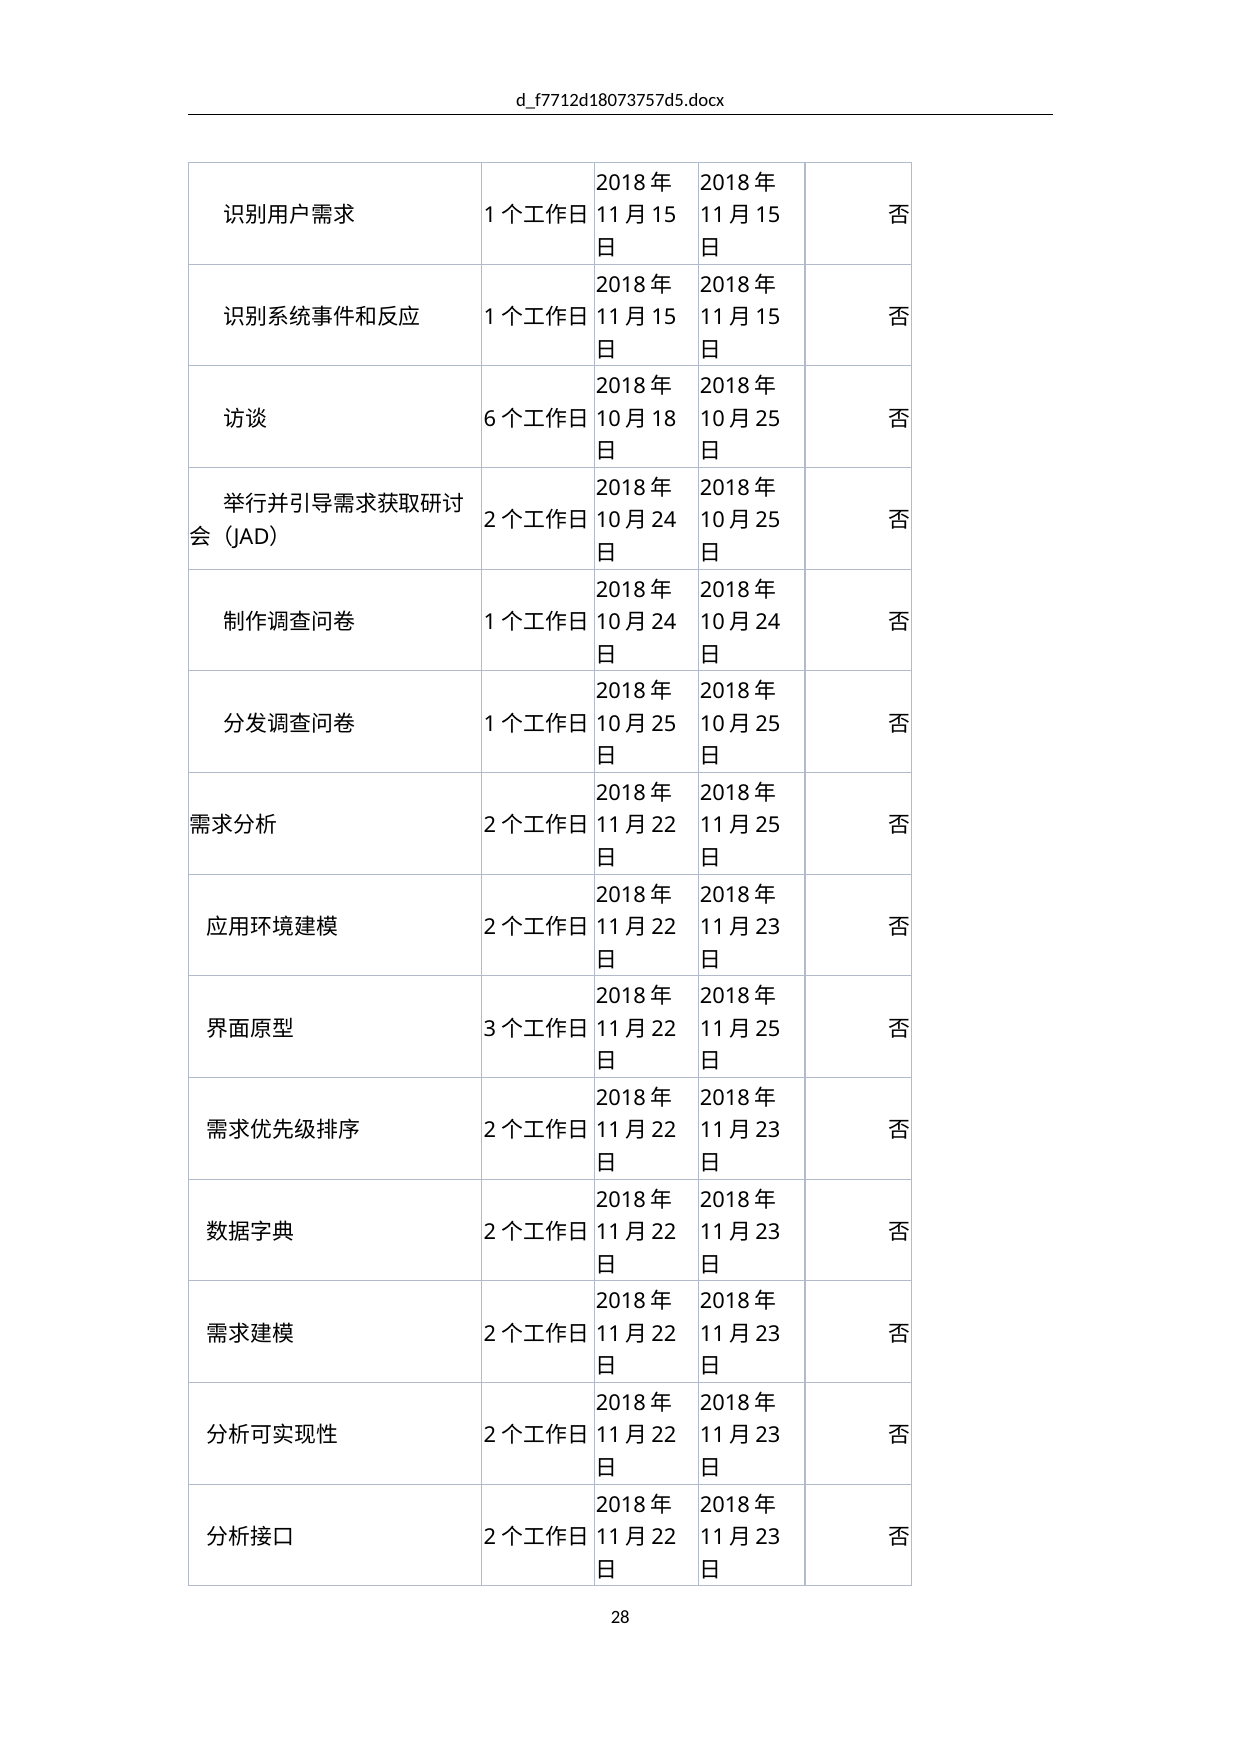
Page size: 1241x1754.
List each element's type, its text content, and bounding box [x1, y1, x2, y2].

table_cell 访谈 [189, 366, 481, 467]
table_cell 2 个工作日 [482, 1281, 594, 1382]
table_cell 否 [806, 1485, 911, 1585]
table_cell 3 个工作日 [482, 976, 594, 1077]
table_cell 2 个工作日 [482, 773, 594, 874]
table_cell 否 [806, 265, 911, 365]
table_cell 分发调查问卷 [189, 671, 481, 772]
table_cell 2 个工作日 [482, 1078, 594, 1179]
table_cell 需求建模 [189, 1281, 481, 1382]
table_cell 识别系统事件和反应 [189, 265, 481, 365]
table_cell 应用环境建模 [189, 875, 481, 975]
table_cell 2 个工作日 [482, 1180, 594, 1280]
table_cell 数据字典 [189, 1180, 481, 1280]
table_cell 需求优先级排序 [189, 1078, 481, 1179]
table_cell 否 [806, 163, 911, 264]
table_cell 1 个工作日 [482, 265, 594, 365]
table_cell 举行并引导需求获取研讨会（JAD） [189, 468, 481, 569]
table_cell 否 [806, 1078, 911, 1179]
table_cell 6 个工作日 [482, 366, 594, 467]
table_cell 否 [806, 773, 911, 874]
table_cell 需求分析 [189, 773, 481, 874]
table_cell 否 [806, 875, 911, 975]
table_cell 识别用户需求 [189, 163, 481, 264]
table_cell 2 个工作日 [482, 1485, 594, 1585]
table_cell 分析可实现性 [189, 1383, 481, 1484]
table_cell 否 [806, 1281, 911, 1382]
table_cell 界面原型 [189, 976, 481, 1077]
table_cell 1 个工作日 [482, 671, 594, 772]
table_cell 否 [806, 976, 911, 1077]
table_cell 分析接口 [189, 1485, 481, 1585]
table_cell 否 [806, 1383, 911, 1484]
table_cell 2 个工作日 [482, 875, 594, 975]
table_cell 否 [806, 570, 911, 670]
table_cell 1 个工作日 [482, 163, 594, 264]
table_cell 制作调查问卷 [189, 570, 481, 670]
table_cell 否 [806, 468, 911, 569]
table_cell 否 [806, 1180, 911, 1280]
table_cell 否 [806, 671, 911, 772]
table_cell 否 [806, 366, 911, 467]
table_cell 1 个工作日 [482, 570, 594, 670]
table_cell 2 个工作日 [482, 1383, 594, 1484]
table_cell 2 个工作日 [482, 468, 594, 569]
